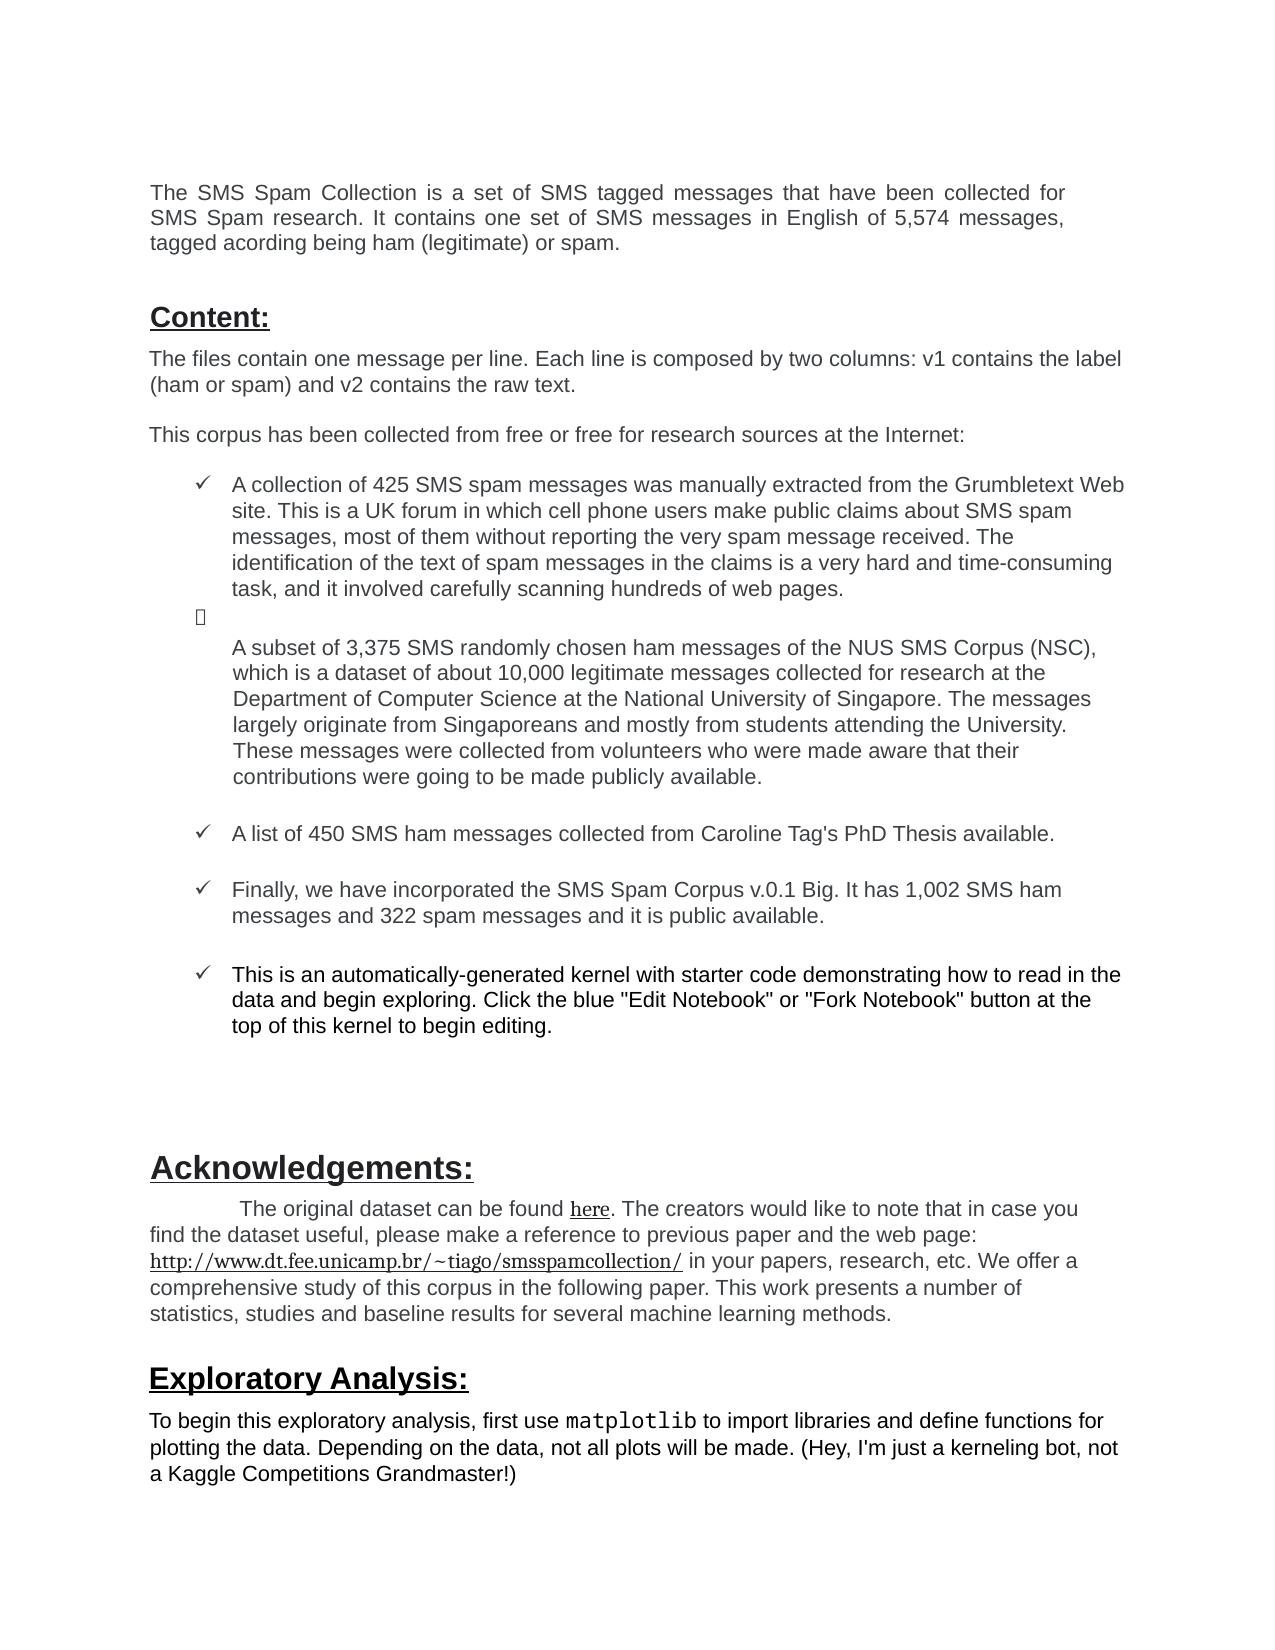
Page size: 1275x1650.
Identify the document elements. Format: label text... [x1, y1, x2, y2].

text This corpus has been collected from free or free for research sources at the Internet: [148, 422, 1127, 448]
text The SMS Spam Collection is a set of SMS tagged messages that have been collected for SMS Spam research. It contains one set of SMS messages in English of 5,574 messages, tagged acording being ham (legitimate) or spam. [150, 181, 1066, 255]
text Content: [150, 300, 1136, 333]
list A collection of 425 SMS spam messages was manually extracted from the Grumbletext Web site. This is a UK forum in which cell phone users make public claims about SMS spam messages, most of them without reporting the very spam message received. The identification of the text of spam messages in the claims is a very hard and time-consuming task, and it involved carefully scanning hundreds of web pages. [194, 472, 1127, 601]
text The original dataset can be found here. The creators would like to note that in case you find the dataset useful, please make a reference to previous paper and the web page: http://www.dt.fee.unicamp.br/~tiago/smsspamcollection/ in your papers, research, etc. We offer a comprehensive study of this corpus in the following paper. This work presents a number of statistics, studies and baseline results for several machine learning methods. [148, 1196, 1108, 1326]
text The files contain one message per line. Each line is composed by two columns: v1 contains the label (ham or spam) and v2 contains the raw text. [148, 346, 1127, 397]
text Acknowledgements: [150, 1148, 1136, 1187]
text A subset of 3,375 SMS randomly chosen ham messages of the NUS SMS Corpus (NSC), which is a dataset of about 10,000 legitimate messages collected for research at the Department of Computer Science at the National University of Singapore. The messages largely originate from Singaporeans and mostly from students attending the University. These messages were collected from volunteers who were made aware that their contributions were going to be made publicly available. [232, 634, 1127, 789]
text To begin this exploratory analysis, first use matplotlib to import libraries and define functions for plotting the data. Depending on the data, not all plots will be made. (Hey, I'm just a kerneling bot, not a Kaggle Competitions Grandmaster!) [148, 1405, 1127, 1486]
text  [194, 602, 1136, 632]
list A list of 450 SMS ham messages collected from Caroline Tag's PhD Thesis available. [194, 821, 1127, 846]
list This is an automatically-generated kernel with starter code demonstrating how to read in the data and begin exploring. Click the blue "Edit Notebook" or "Fork Notebook" button at the top of this kernel to begin editing. [194, 962, 1127, 1038]
list Finally, we have incorporated the SMS Spam Corpus v.0.1 Big. It has 1,002 SMS ham messages and 322 spam messages and it is public available. [194, 877, 1127, 928]
text Exploratory Analysis: [148, 1360, 1136, 1396]
